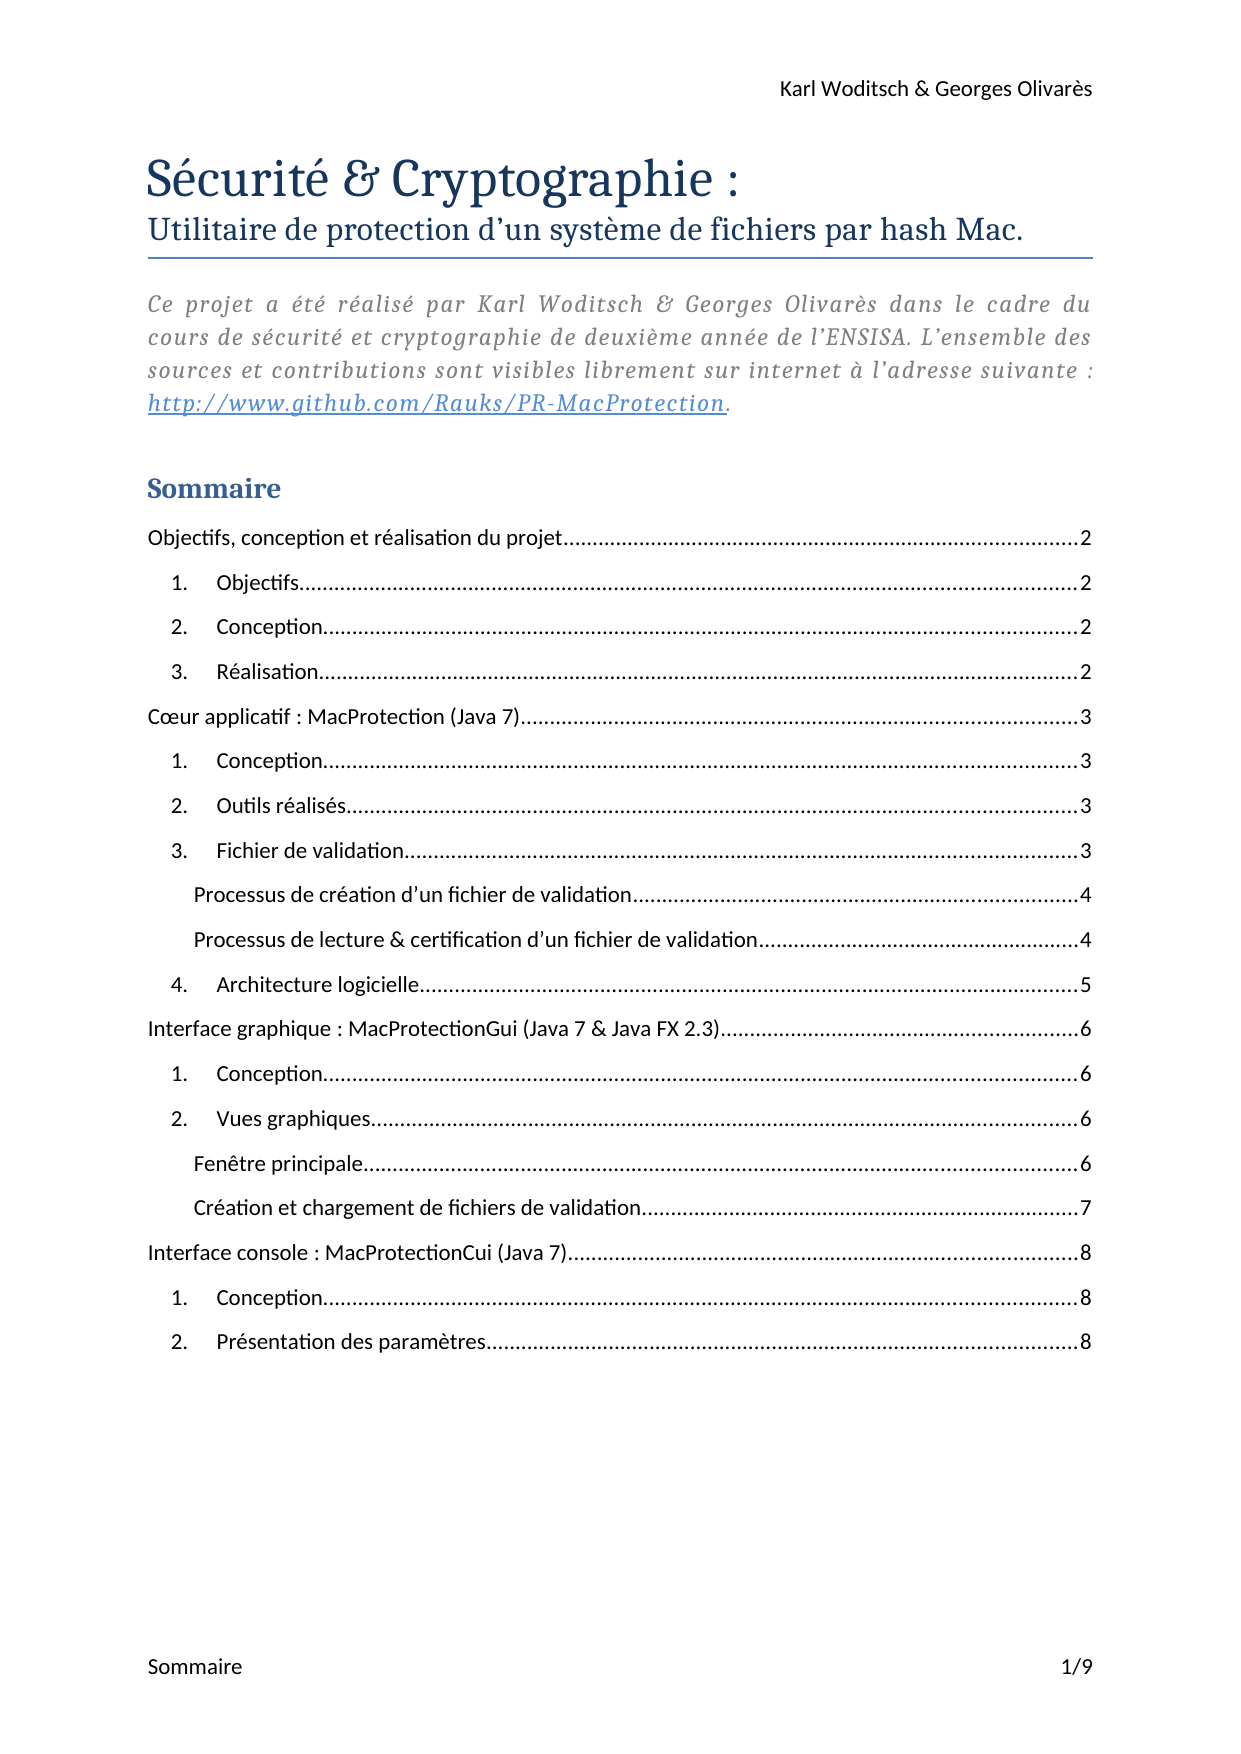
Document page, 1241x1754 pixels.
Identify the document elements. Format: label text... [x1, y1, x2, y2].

title Utilitaire de protection d’un système de fichiers par hash Mac. [148, 210, 1093, 257]
title Sécurité & Cryptographie : [148, 148, 1093, 210]
subtitle Ce projet a été réalisé par Karl Woditsch & Georges Olivarès dans le cadre du cours de sécurité et cryptographie de deuxième année de l’ENSISA. L’ensemble des sources et contributions sont visibles librement sur internet à l’adresse suivante : http://www.github.com/Rauks/PR-MacProtection. [148, 290, 1093, 418]
